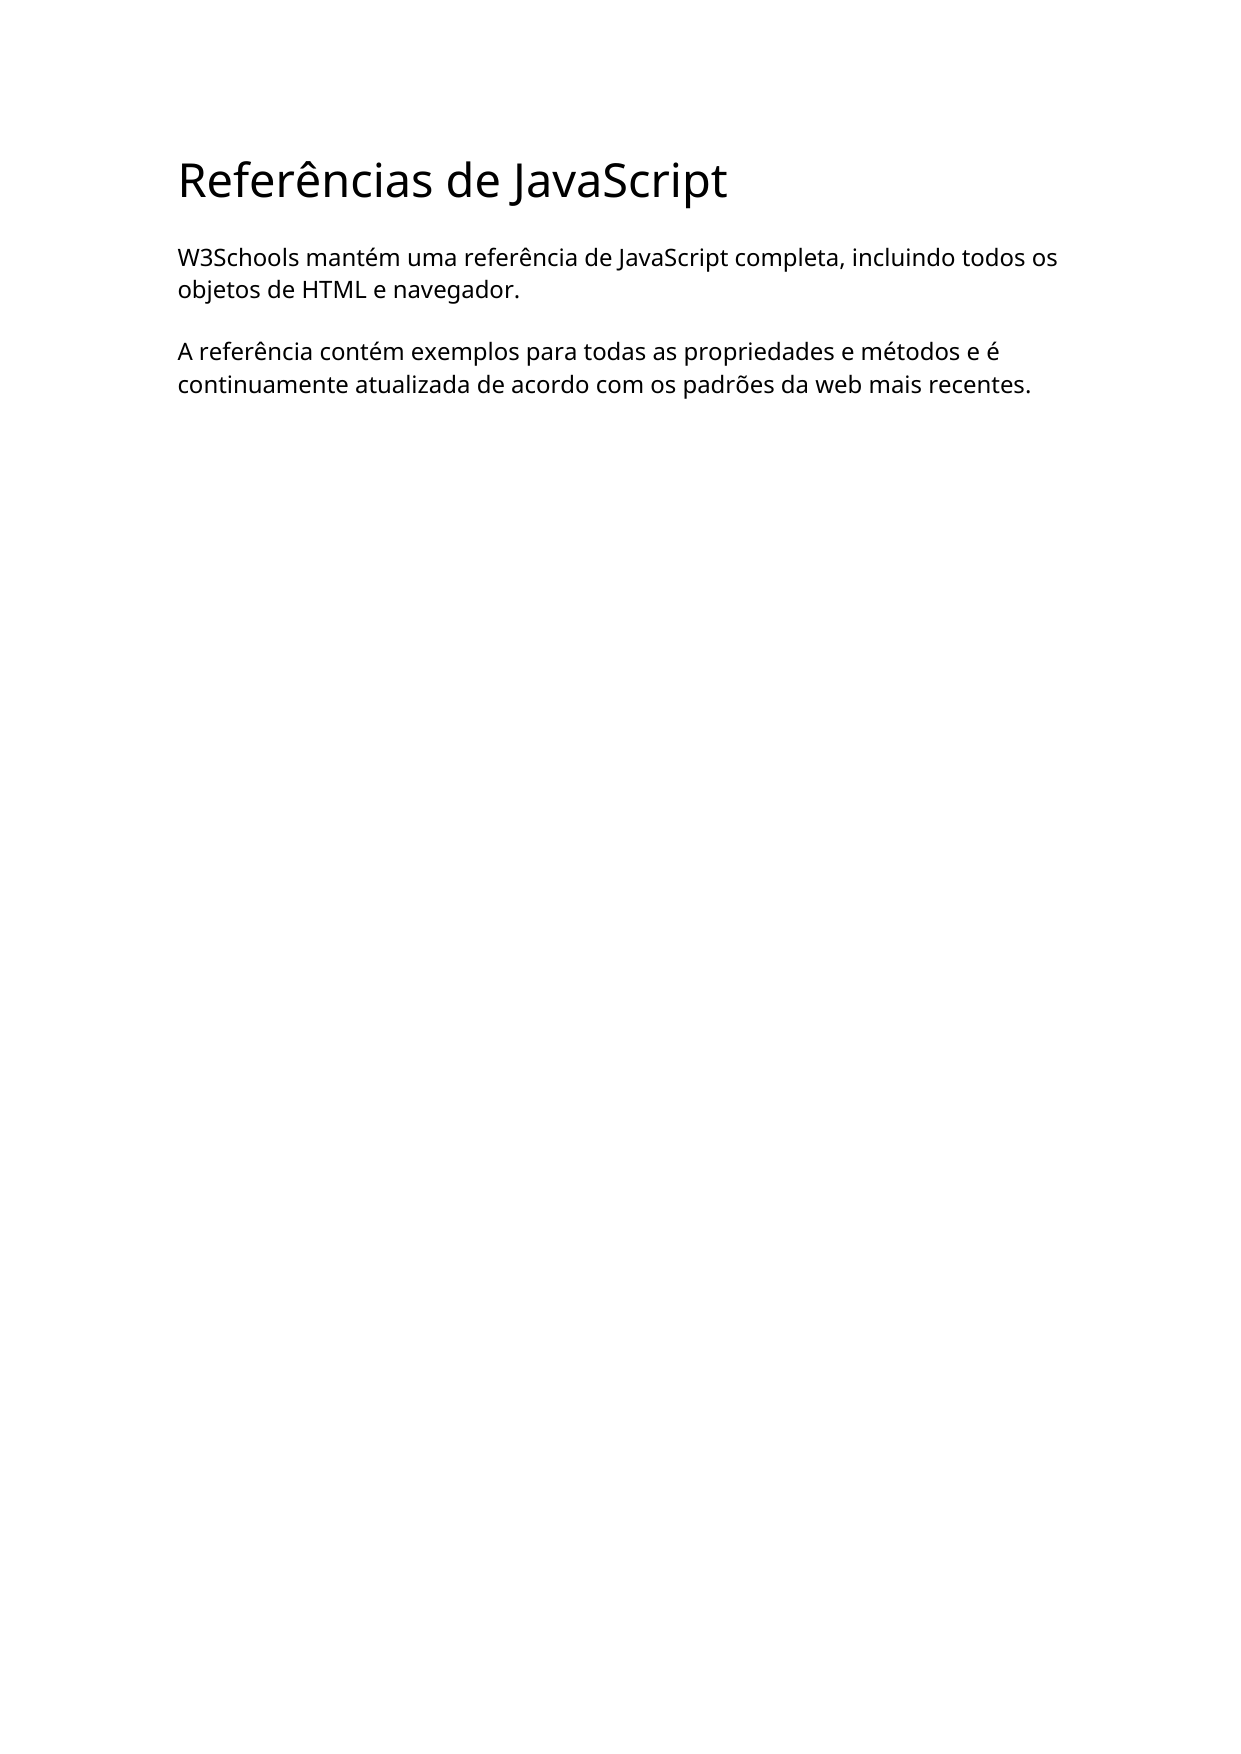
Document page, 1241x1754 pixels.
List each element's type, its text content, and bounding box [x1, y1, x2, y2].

text W3Schools mantém uma referência de JavaScript completa, incluindo todos os objetos de HTML e navegador. [177, 241, 1063, 306]
text A referência contém exemplos para todas as propriedades e métodos e é continuamente atualizada de acordo com os padrões da web mais recentes. [177, 335, 1063, 400]
text Referências de JavaScript [177, 148, 1063, 211]
